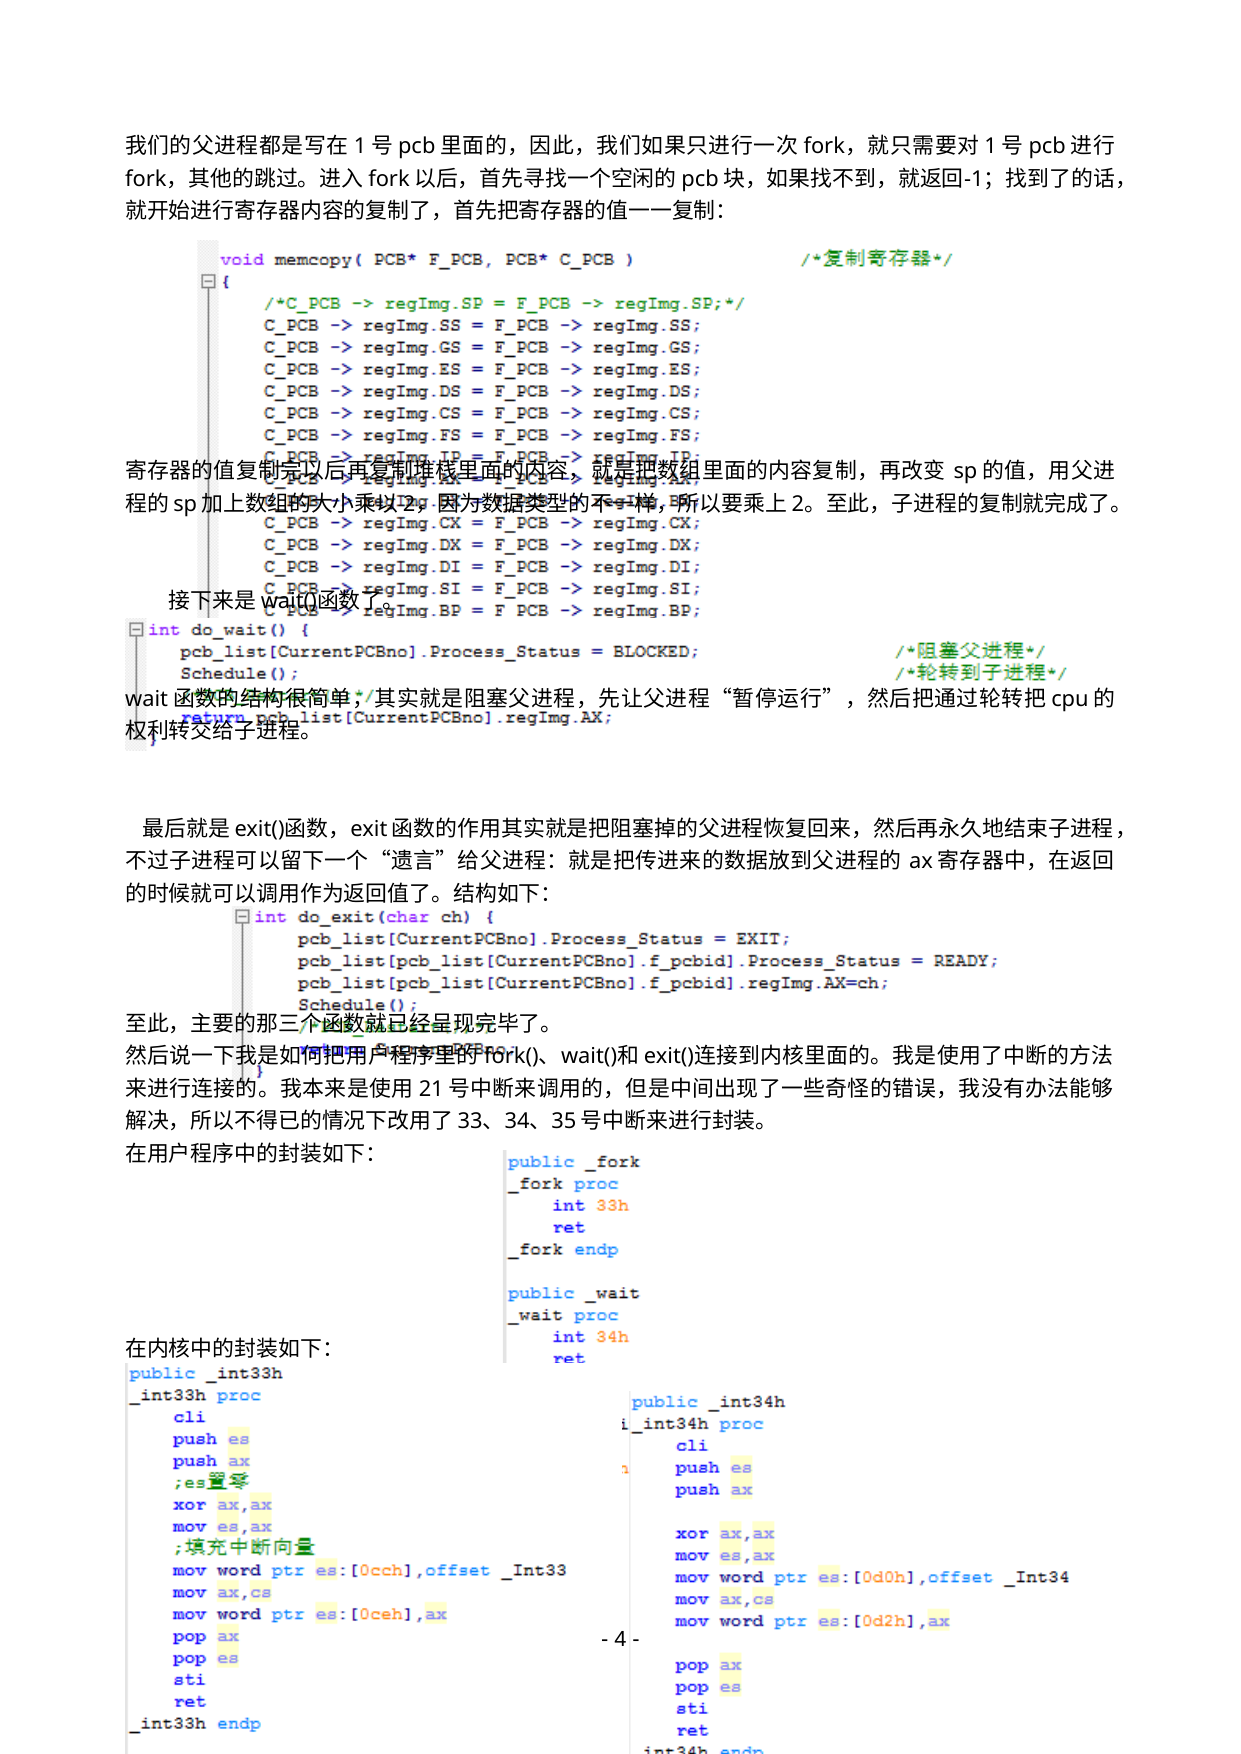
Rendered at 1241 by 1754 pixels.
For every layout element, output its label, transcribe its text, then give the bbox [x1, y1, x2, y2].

picture [617, 1633, 622, 1641]
text 至此，主要的那三个函数就已经呈现完毕了。 [125, 1005, 1115, 1038]
text 寄存器的值复制完以后再复制堆栈里面的内容，就是把数组里面的内容复制，再改变sp的值，用父进程的sp加上数组的大小乘以2，因为数据类型的不一样，所以要乘上2。至此，子进程的复制就完成了。 [125, 453, 1115, 518]
picture [125, 615, 1116, 751]
text 最后就是exit()函数，exit函数的作用其实就是把阻塞掉的父进程恢复回来，然后再永久地结束子进程，不过子进程可以留下一个“遗言”给父进程：就是把传进来的数据放到父进程的ax寄存器中，在返回的时候就可以调用作为返回值了。结构如下： [125, 810, 1115, 908]
picture [197, 240, 1043, 453]
picture [502, 1168, 738, 1330]
text wait函数的结构很简单，其实就是阻塞父进程，先让父进程“暂停运行”，然后把通过轮转把cpu的权利转交给子进程。 [125, 680, 1115, 745]
picture [125, 1363, 1125, 1754]
picture [231, 908, 1009, 1005]
text 在用户程序中的封装如下： [125, 1135, 1115, 1168]
text 接下来是wait()函数了。 [125, 583, 1115, 615]
text 我们的父进程都是写在1号pcb里面的，因此，我们如果只进行一次fork，就只需要对1号pcb进行fork，其他的跳过。进入fork以后，首先寻找一个空闲的pcb块，如果找不到，就返回-1；找到了的话，就开始进行寄存器内容的复制了，首先把寄存器的值一一复制： [125, 128, 1115, 225]
text 在内核中的封装如下： [125, 1330, 1115, 1363]
picture [197, 518, 1043, 583]
text 然后说一下我是如何把用户程序里的fork()、wait()和exit()连接到内核里面的。我是使用了中断的方法来进行连接的。我本来是使用21号中断来调用的，但是中间出现了一些奇怪的错误，我没有办法能够解决，所以不得已的情况下改用了33、34、35号中断来进行封装。 [125, 1038, 1115, 1135]
